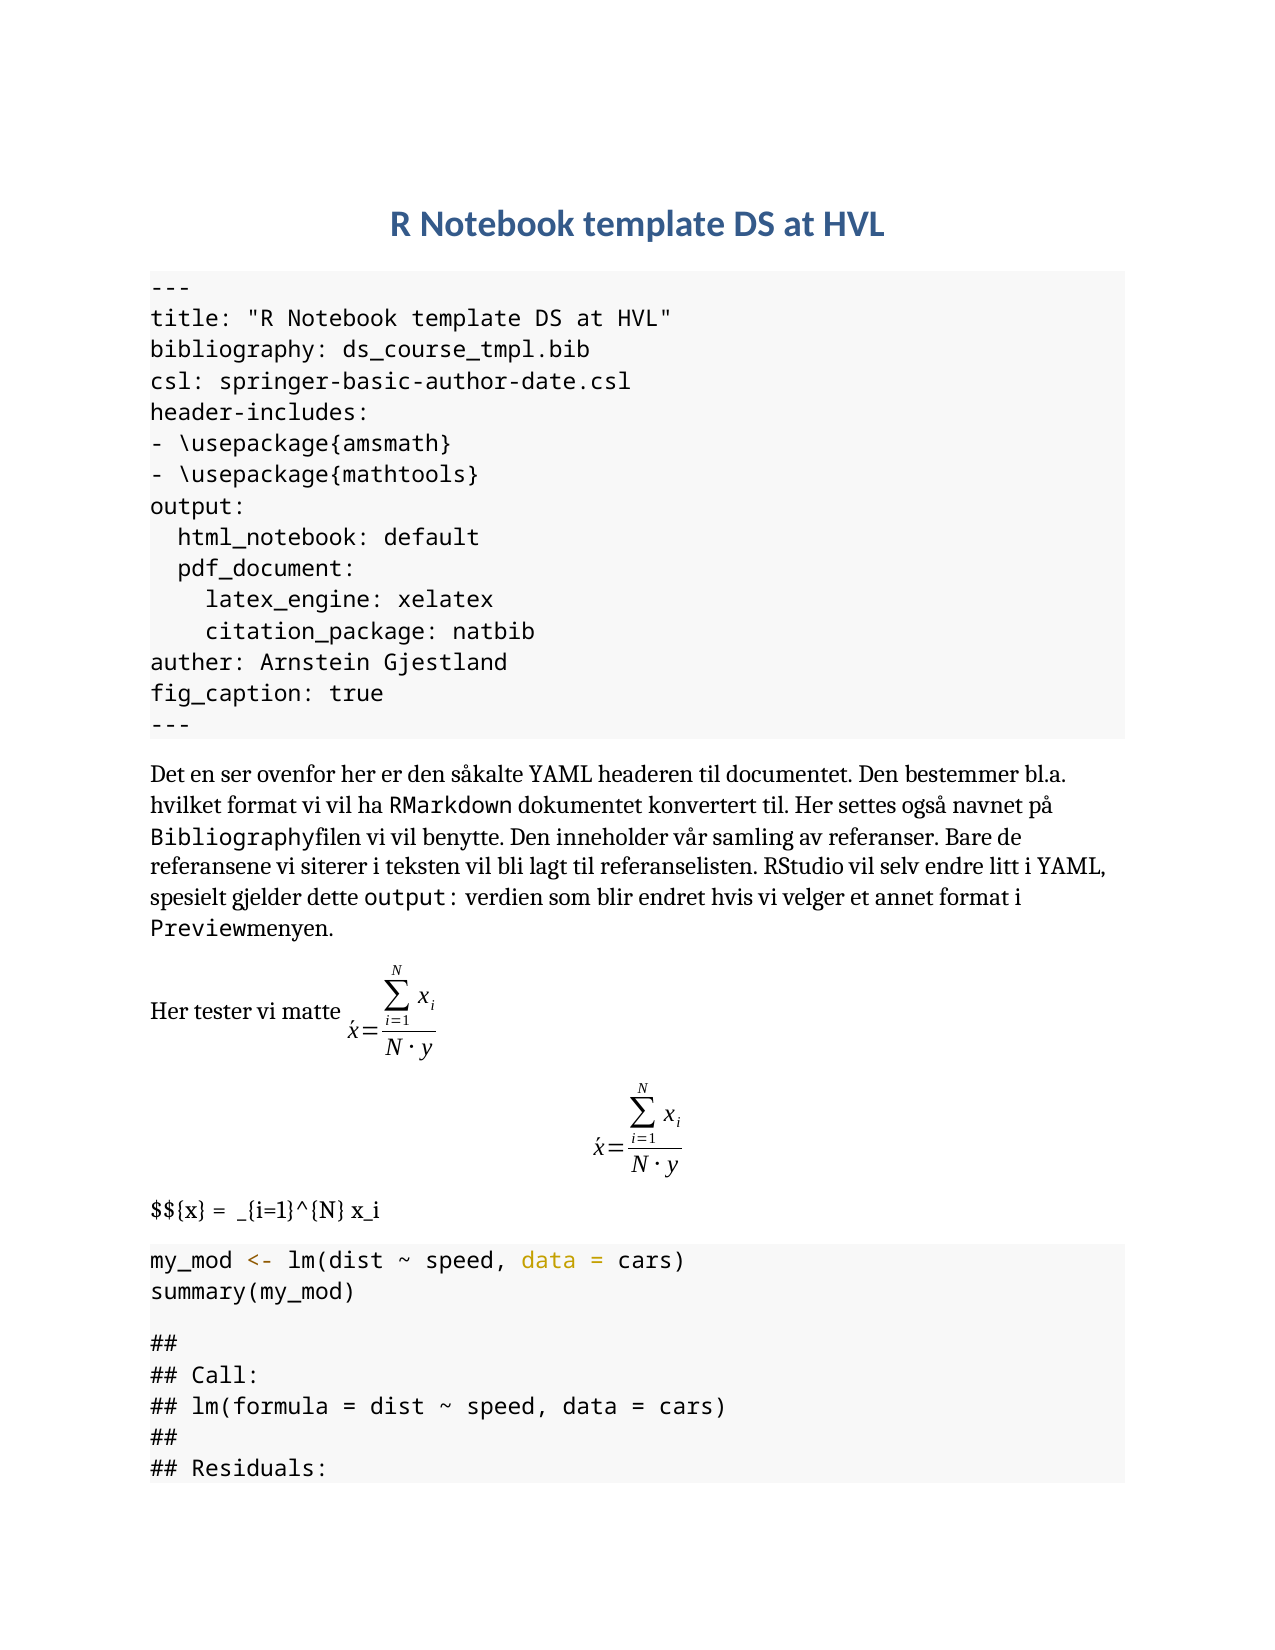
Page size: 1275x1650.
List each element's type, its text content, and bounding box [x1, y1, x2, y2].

text --- title: "R Notebook template DS at HVL" bibliography: ds_course_tmpl.bib csl: springer-basic-author-date.csl header-includes: - \usepackage{amsmath} - \usepackage{mathtools} output: html_notebook: default pdf_document: latex_engine: xelatex citation_package: natbib auther: Arnstein Gjestland fig_caption: true --- [150, 271, 1125, 739]
text my_mod <- lm(dist ~ speed, data = cars) summary(my_mod) [356, 1244, 1125, 1306]
title R Notebook template DS at HVL [150, 200, 1125, 246]
text Her tester vi matte [150, 962, 1125, 1060]
text $${x} = _{i=1}^{N} x_i [150, 1196, 1125, 1225]
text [150, 1327, 1125, 1483]
text Det en ser ovenfor her er den såkalte YAML headeren til documentet. Den bestemmer bl.a. hvilket format vi vil ha RMarkdown dokumentet konvertert til. Her settes også navnet på Bibliographyfilen vi vil benytte. Den inneholder vår samling av referanser. Bare de referansene vi siterer i teksten vil bli lagt til referanselisten. RStudio vil selv endre litt i YAML, spesielt gjelder dette output: verdien som blir endret hvis vi velger et annet format i Previewmenyen. [150, 760, 1125, 943]
